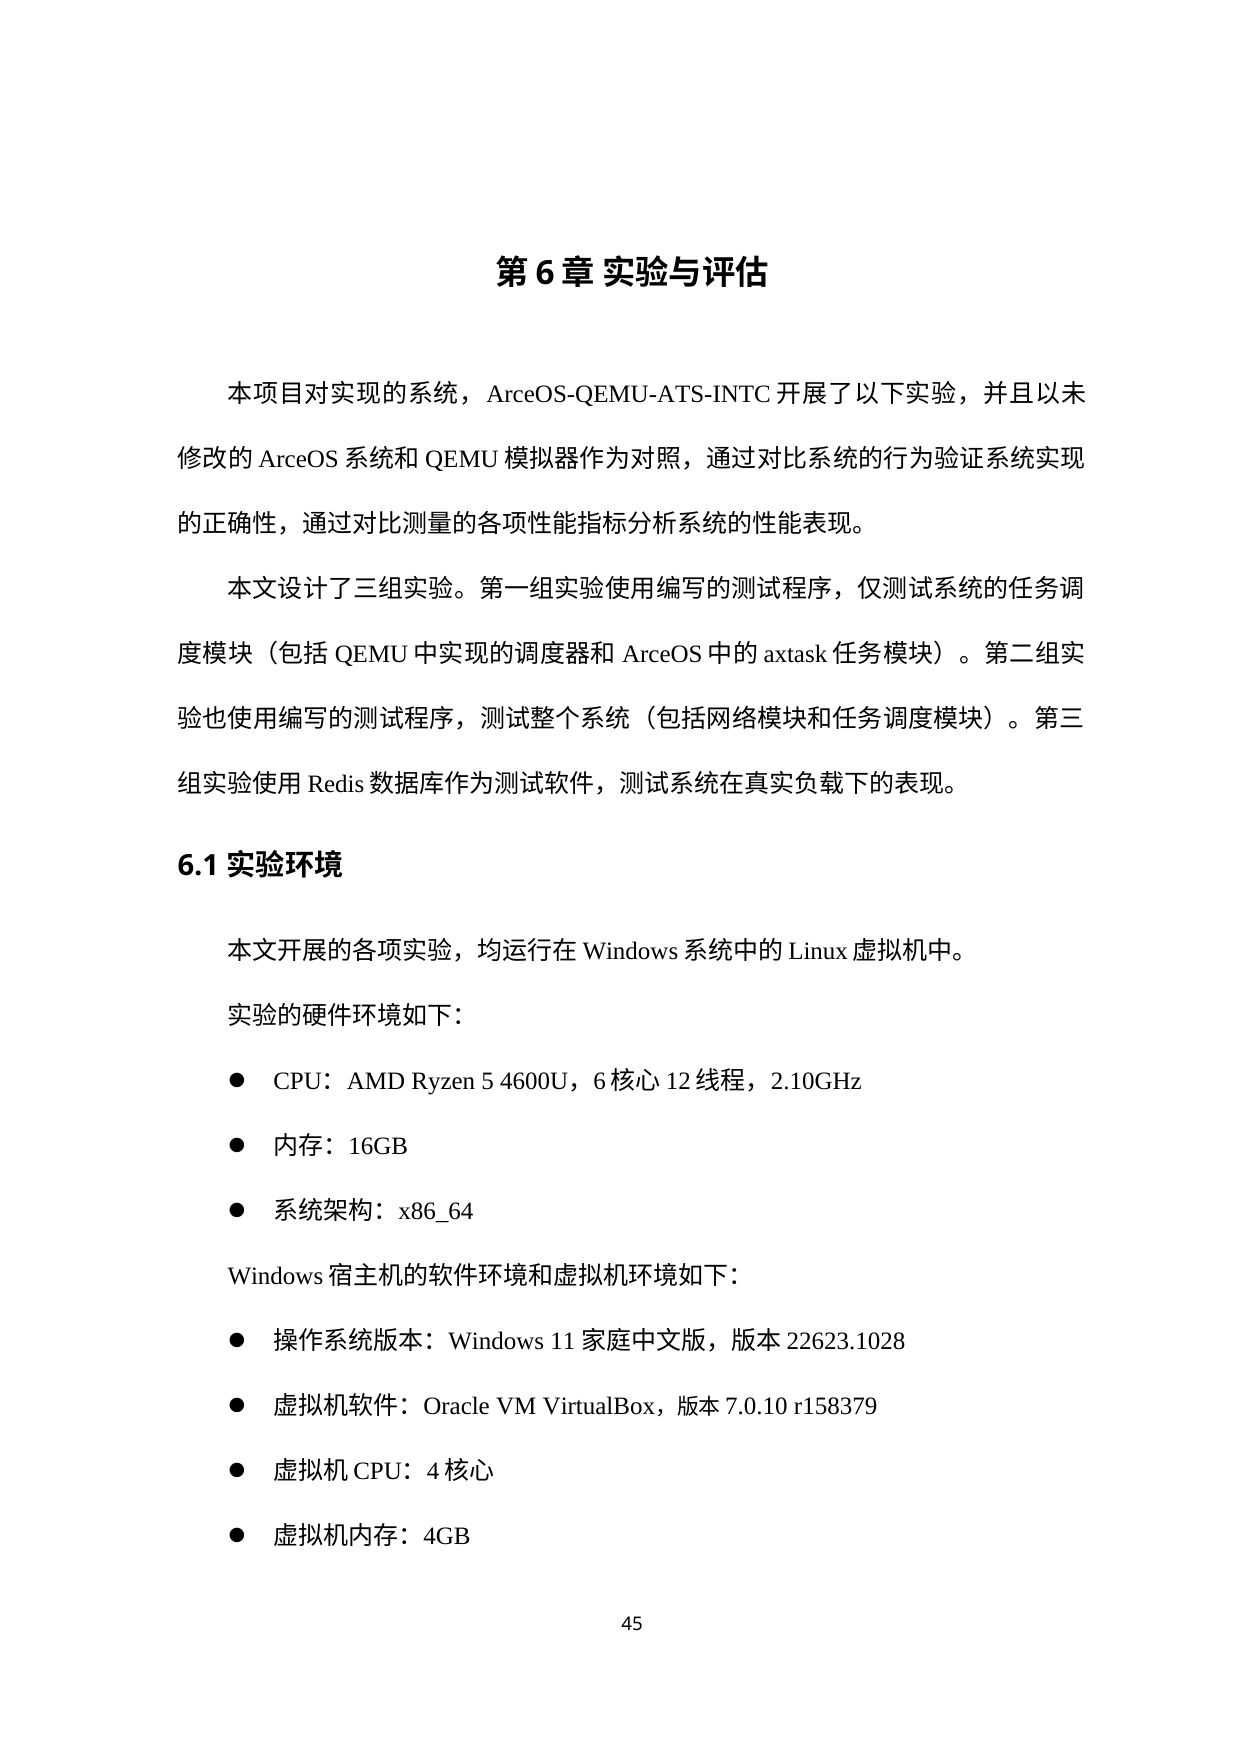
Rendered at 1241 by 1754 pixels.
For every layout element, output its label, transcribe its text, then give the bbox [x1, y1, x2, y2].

list 系统架构：x86_64 [227, 1176, 1087, 1241]
text 6.1 实验环境 [177, 830, 1087, 895]
text 本文设计了三组实验。第一组实验使用编写的测试程序，仅测试系统的任务调度模块（包括QEMU中实现的调度器和ArceOS中的axtask任务模块）。第二组实验也使用编写的测试程序，测试整个系统（包括网络模块和任务调度模块）。第三组实验使用Redis数据库作为测试软件，测试系统在真实负载下的表现。 [177, 554, 1087, 814]
list 虚拟机CPU：4核心 [227, 1436, 1087, 1501]
text 本项目对实现的系统，ArceOS-QEMU-ATS-INTC开展了以下实验，并且以未修改的ArceOS系统和QEMU模拟器作为对照，通过对比系统的行为验证系统实现的正确性，通过对比测量的各项性能指标分析系统的性能表现。 [177, 359, 1087, 554]
list 虚拟机软件：Oracle VM VirtualBox，版本7.0.10 r158379 [227, 1371, 1087, 1436]
text Windows宿主机的软件环境和虚拟机环境如下： [177, 1241, 1087, 1306]
list CPU：AMD Ryzen 5 4600U，6核心12线程，2.10GHz [227, 1046, 1087, 1111]
list 虚拟机内存：4GB [227, 1501, 1087, 1566]
list 操作系统版本：Windows 11 家庭中文版，版本22623.1028 [227, 1306, 1087, 1371]
subtitle 第6章 实验与评估 [177, 237, 1087, 302]
text 实验的硬件环境如下： [177, 981, 1087, 1046]
list 内存：16GB [227, 1111, 1087, 1176]
text 本文开展的各项实验，均运行在Windows系统中的Linux虚拟机中。 [177, 916, 1087, 981]
